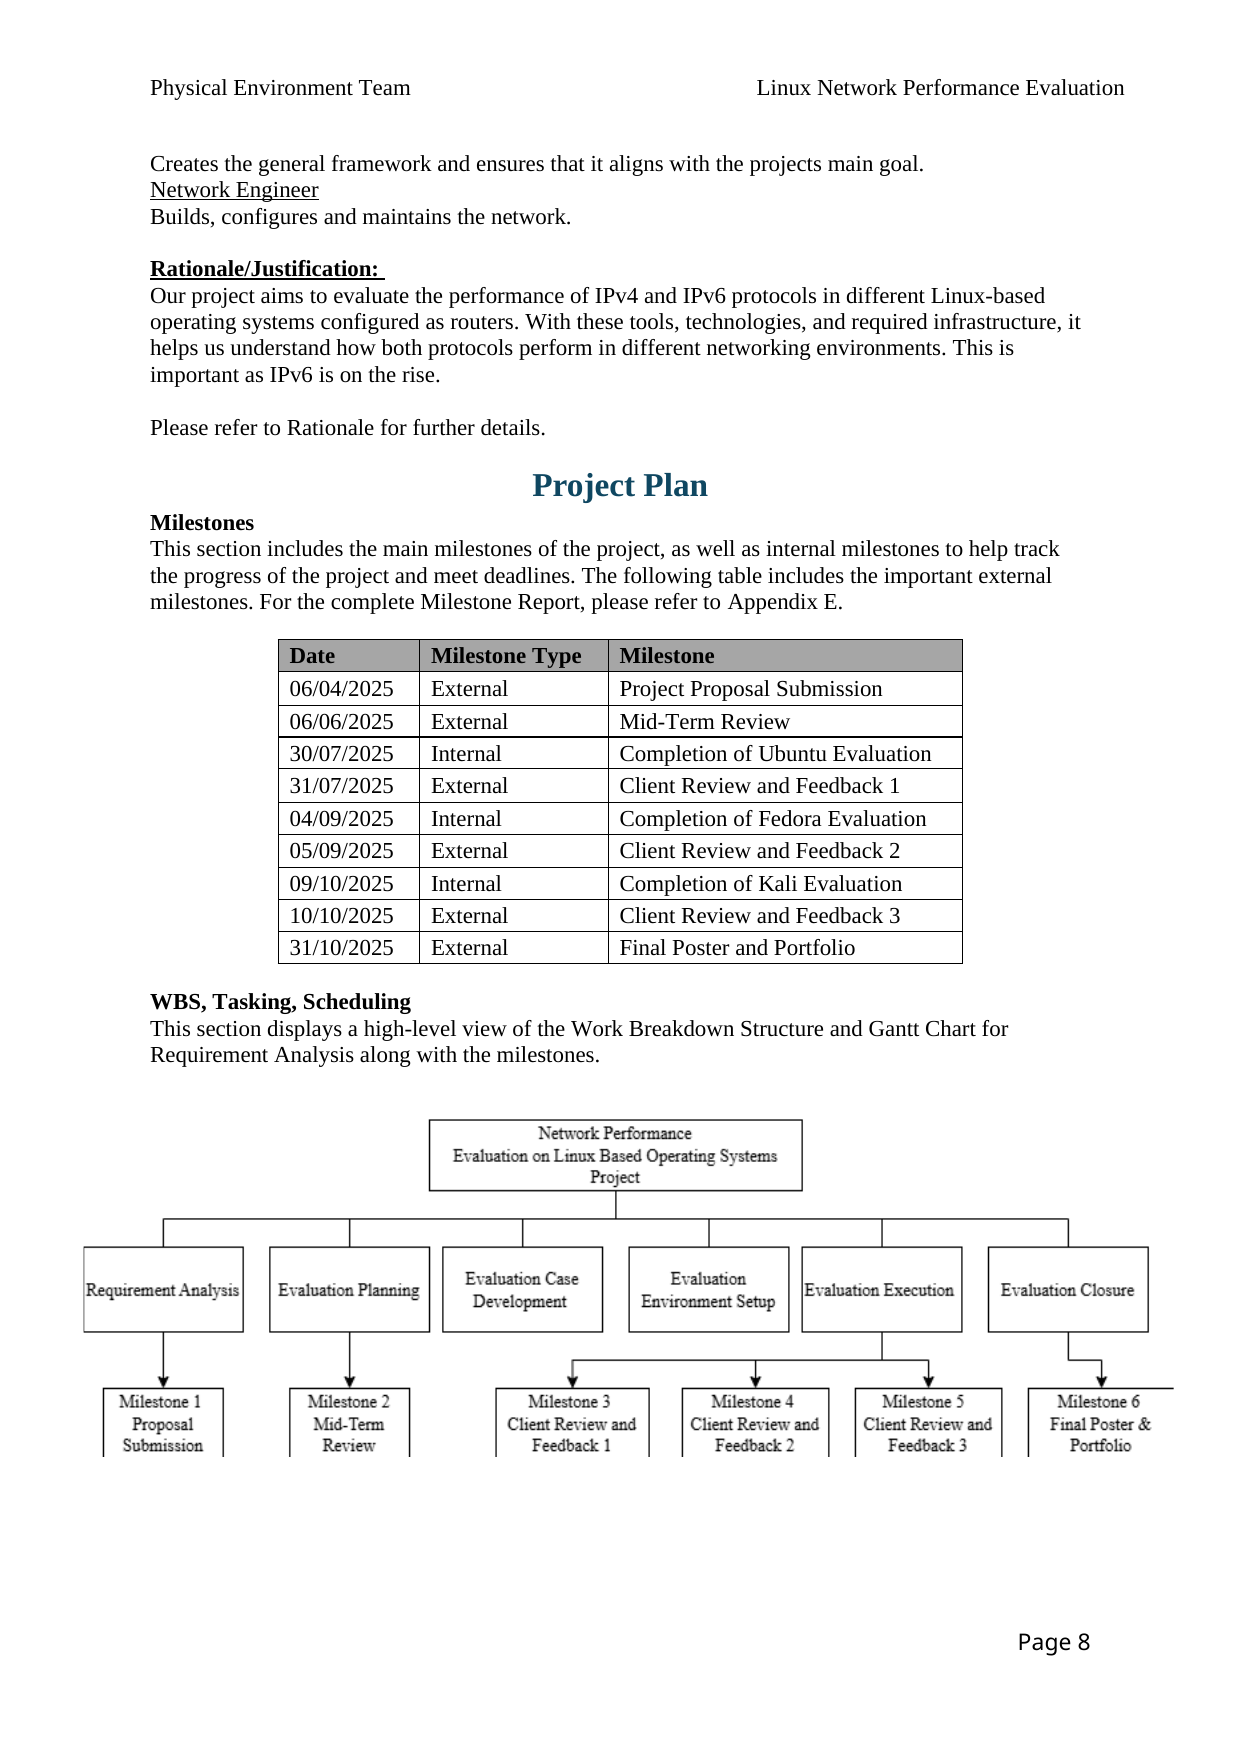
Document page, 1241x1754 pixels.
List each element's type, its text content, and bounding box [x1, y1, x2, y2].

table_cell External [420, 769, 608, 802]
text Our project aims to evaluate the performance of IPv4 and IPv6 protocols in different Linux-based operating systems configured as routers. With these tools, technologies, and required infrastructure, it helps us understand how both protocols perform in different networking environments. This is important as IPv6 is on the rise. [150, 282, 1090, 387]
table_cell 31/10/2025 [279, 932, 419, 962]
table_cell 09/10/2025 [279, 868, 419, 899]
table_cell Client Review and Feedback 2 [609, 835, 962, 867]
text This section includes the main milestones of the project, as well as internal milestones to help track the progress of the project and meet deadlines. The following table includes the important external milestones. For the complete Milestone Report, please refer to Appendix E. [150, 535, 1090, 614]
table_cell Project Proposal Submission [609, 672, 962, 705]
text Builds, configures and maintains the network. [150, 203, 1090, 229]
table_cell External [420, 900, 608, 931]
table_cell Internal [420, 738, 608, 768]
subtitle Project Plan [150, 465, 1090, 503]
text Please refer to Rationale for further details. [150, 413, 1090, 440]
table_cell Final Poster and Portfolio [609, 932, 962, 962]
text Milestones [150, 509, 1090, 535]
table_cell Internal [420, 868, 608, 899]
table_cell Completion of Kali Evaluation [609, 868, 962, 899]
table_cell External [420, 835, 608, 867]
text Creates the general framework and ensures that it aligns with the projects main goal. [150, 150, 1090, 176]
text This section displays a high-level view of the Work Breakdown Structure and Gantt Chart for Requirement Analysis along with the milestones. [150, 1015, 1090, 1067]
table_cell 05/09/2025 [279, 835, 419, 867]
text Rationale/Justification: [150, 255, 1090, 282]
table_cell 30/07/2025 [279, 738, 419, 768]
text Network Engineer [150, 176, 1090, 203]
picture [83, 1104, 1175, 1457]
table_cell 04/09/2025 [279, 803, 419, 833]
table_cell External [420, 672, 608, 705]
table_header Milestone [609, 640, 962, 671]
table_cell External [420, 932, 608, 962]
table_header Date [279, 640, 419, 671]
table_cell Internal [420, 803, 608, 833]
table_cell 31/07/2025 [279, 769, 419, 802]
table_cell External [420, 706, 608, 736]
text WBS, Tasking, Scheduling [150, 988, 1090, 1015]
table_cell Completion of Fedora Evaluation [609, 803, 962, 833]
table_cell 06/06/2025 [279, 706, 419, 736]
table_cell Client Review and Feedback 3 [609, 900, 962, 931]
table_cell 06/04/2025 [279, 672, 419, 705]
table_cell 10/10/2025 [279, 900, 419, 931]
table_cell Mid-Term Review [609, 706, 962, 736]
table_header Milestone Type [420, 640, 608, 671]
table_cell Completion of Ubuntu Evaluation [609, 738, 962, 768]
table_cell Client Review and Feedback 1 [609, 769, 962, 802]
